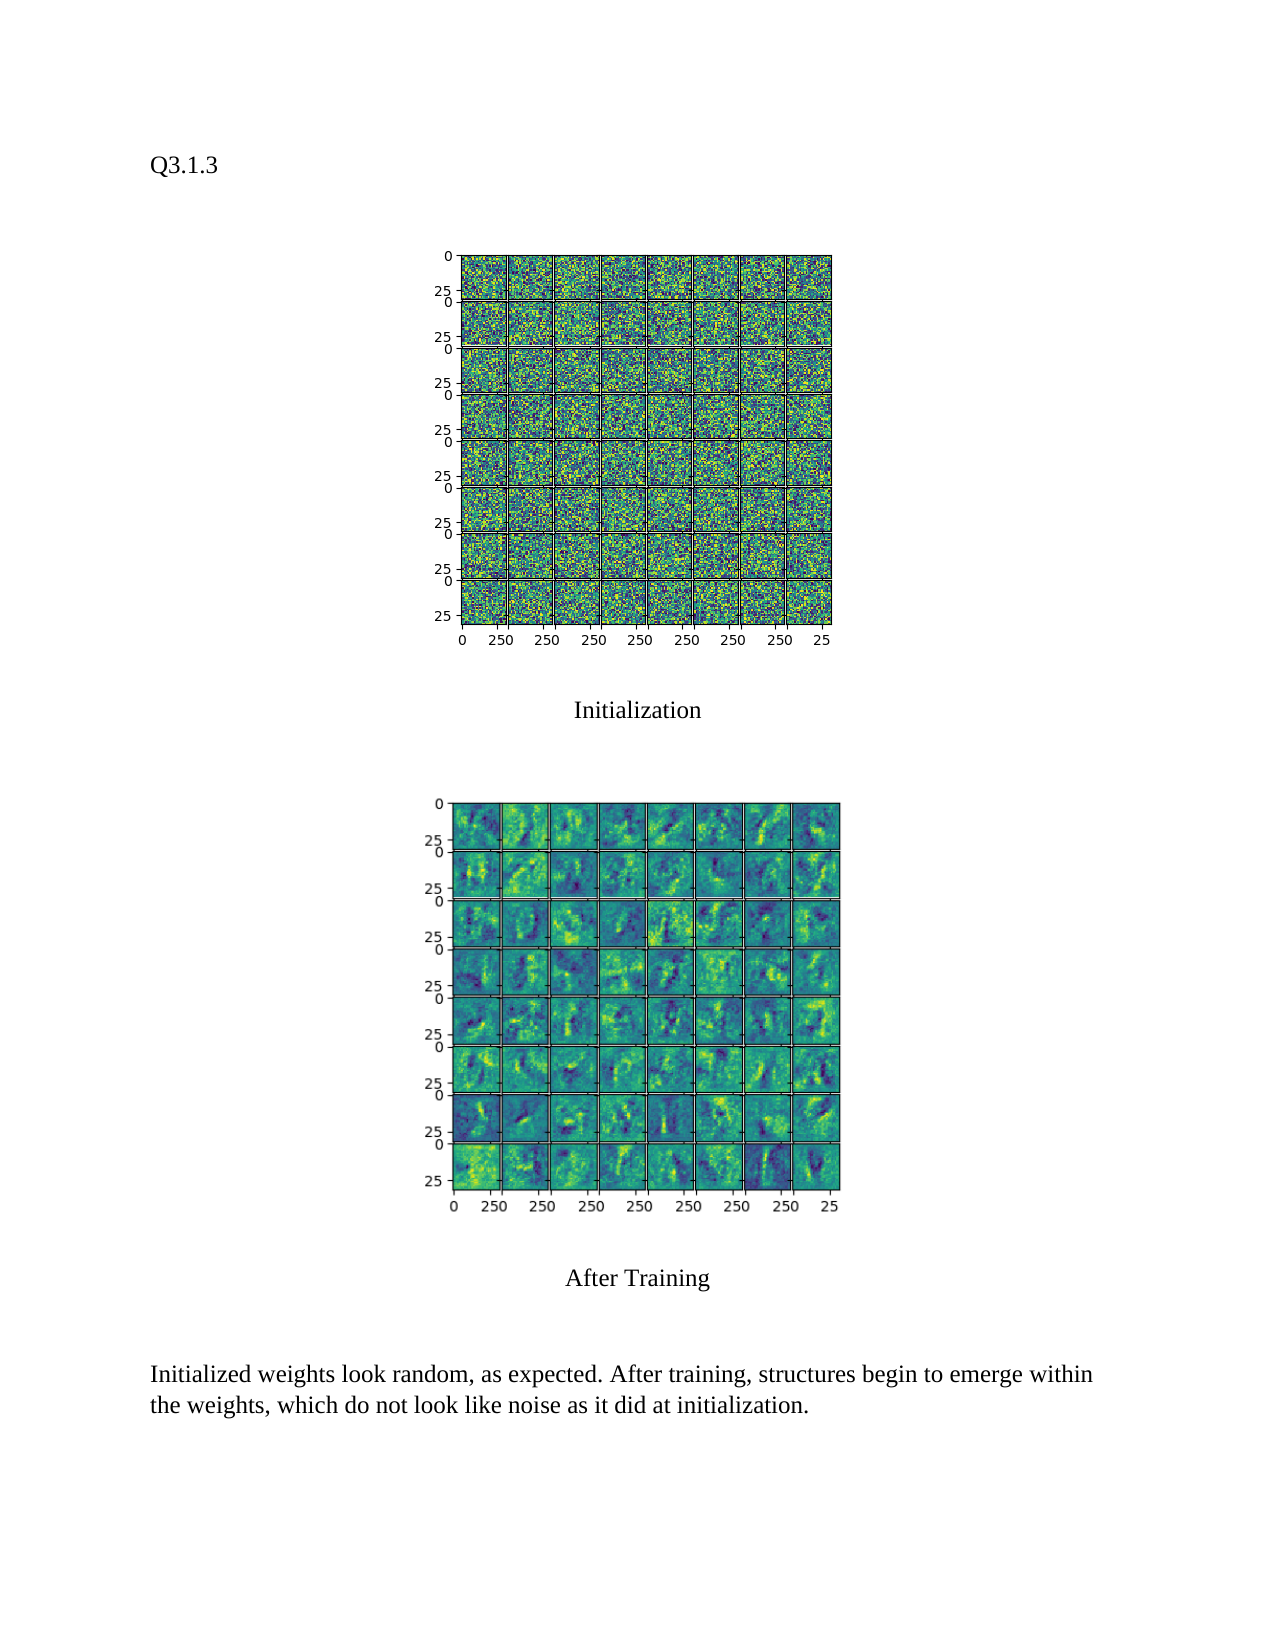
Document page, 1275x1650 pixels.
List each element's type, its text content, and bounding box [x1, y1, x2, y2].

picture [303, 742, 972, 1245]
picture [318, 197, 957, 677]
text After Training [150, 1263, 1125, 1292]
text Initialized weights look random, as expected. After training, structures begin to emerge within the weights, which do not look like noise as it did at initialization. [150, 1359, 1125, 1419]
text Q3.1.3 [150, 150, 1125, 179]
text Initialization [150, 695, 1125, 724]
